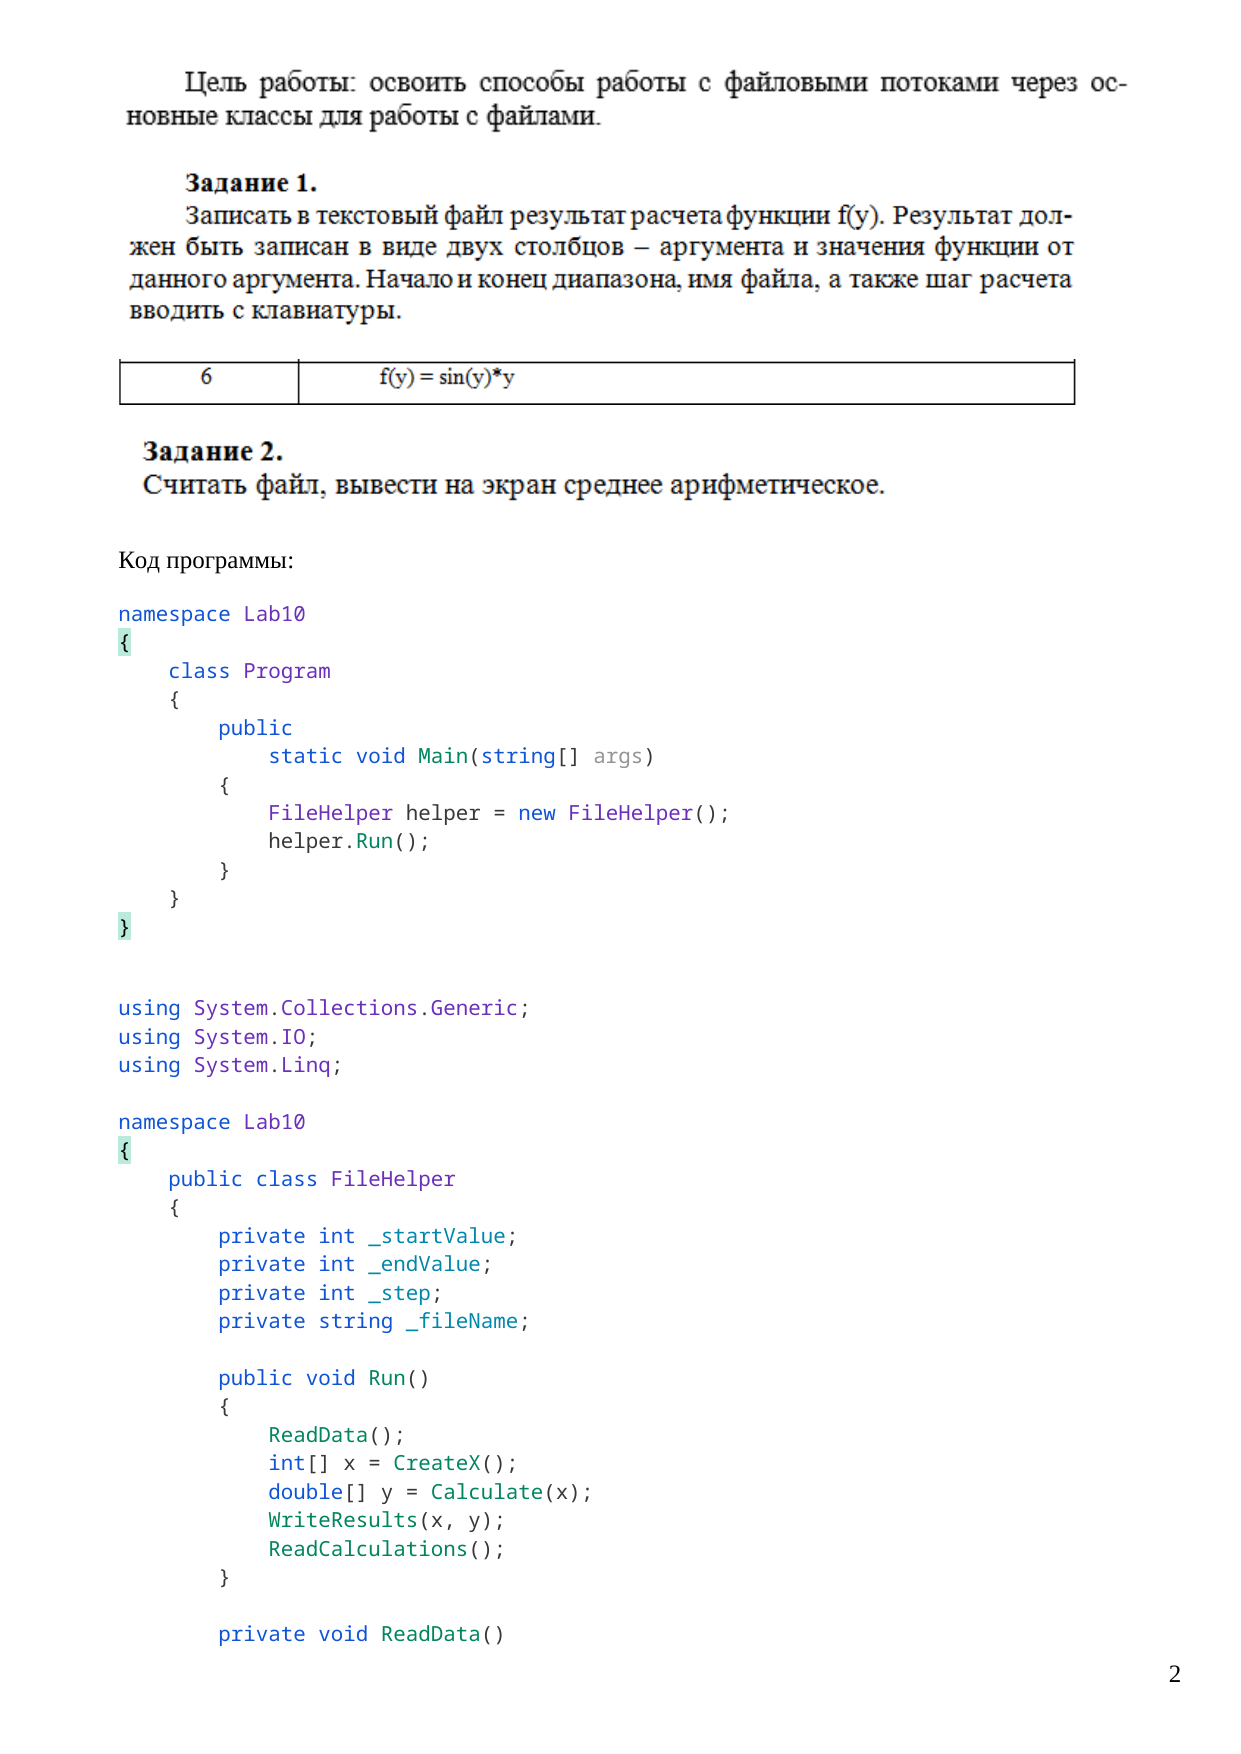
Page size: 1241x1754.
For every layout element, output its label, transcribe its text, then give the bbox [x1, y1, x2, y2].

text Код программы: [118, 545, 1181, 574]
picture [118, 59, 1137, 141]
picture [118, 429, 940, 521]
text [118, 993, 1181, 1647]
picture [118, 359, 1093, 405]
text namespace Lab10 { class Program { public static void Main(string[] args) { FileHelper helper = new FileHelper(); helper.Run(); } } } [118, 599, 1181, 940]
picture [118, 165, 1093, 335]
